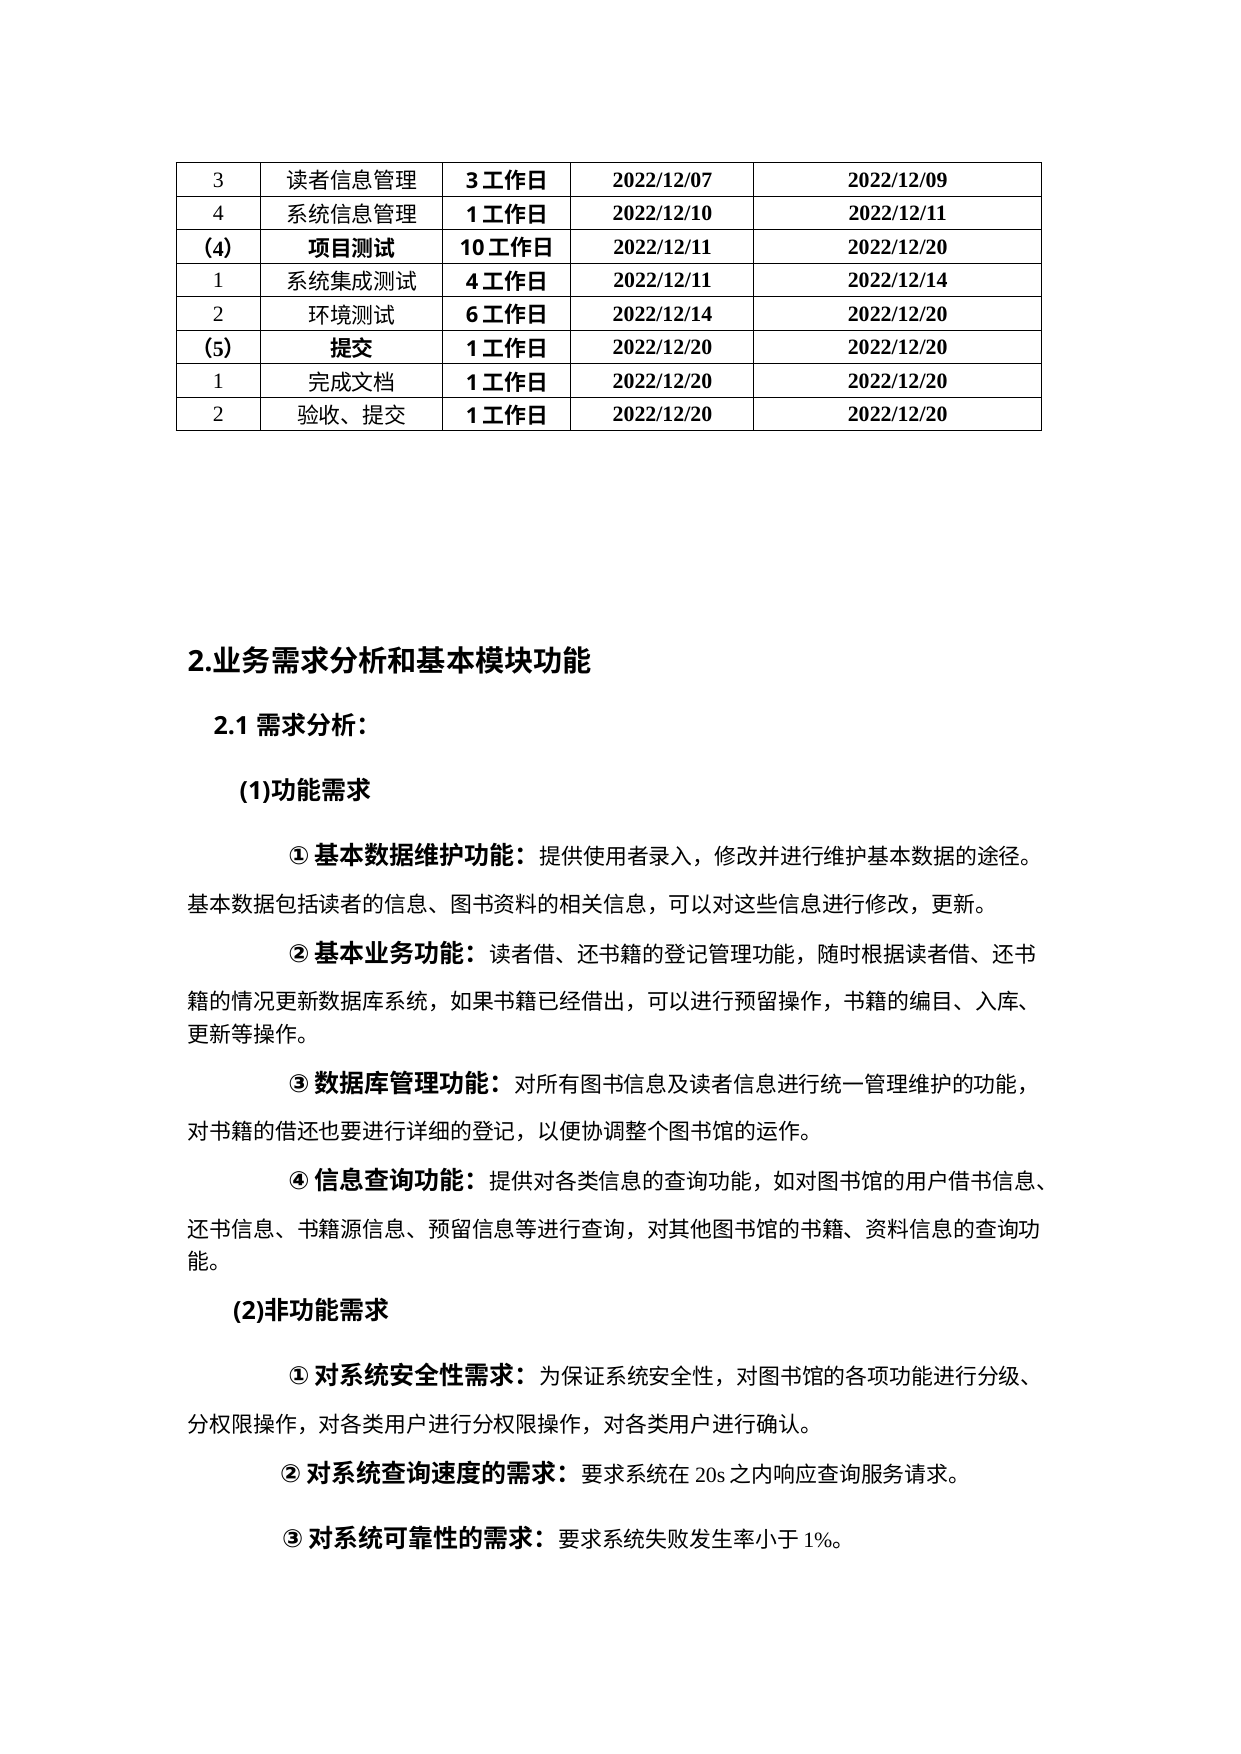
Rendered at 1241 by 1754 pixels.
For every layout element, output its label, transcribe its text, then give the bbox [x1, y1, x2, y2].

list ②基本业务功能：读者借、还书籍的登记管理功能，随时根据读者借、还书籍的情况更新数据库系统，如果书籍已经借出，可以进行预留操作，书籍的编目、入库、更新等操作。 [187, 919, 1053, 1049]
table_cell 项目测试 [261, 230, 442, 263]
table_cell 完成文档 [261, 364, 442, 397]
list ③数据库管理功能：对所有图书信息及读者信息进行统一管理维护的功能，对书籍的借还也要进行详细的登记，以便协调整个图书馆的运作。 [187, 1049, 1053, 1146]
table_cell 4 [177, 197, 260, 229]
table_cell 2022/12/20 [754, 398, 1041, 430]
table_cell 1工作日 [443, 331, 570, 363]
table_cell 环境测试 [261, 297, 442, 330]
table_cell 1工作日 [443, 398, 570, 430]
table_cell （5） [177, 331, 260, 363]
table_cell 1 [177, 264, 260, 296]
table_cell 读者信息管理 [261, 163, 442, 196]
table_cell 2022/12/20 [571, 331, 753, 363]
table_cell 2022/12/11 [754, 197, 1041, 229]
table_cell 3工作日 [443, 163, 570, 196]
list ④信息查询功能：提供对各类信息的查询功能，如对图书馆的用户借书信息、还书信息、书籍源信息、预留信息等进行查询，对其他图书馆的书籍、资料信息的查询功能。 [187, 1146, 1053, 1276]
list ①基本数据维护功能：提供使用者录入，修改并进行维护基本数据的途径。基本数据包括读者的信息、图书资料的相关信息，可以对这些信息进行修改，更新。 [187, 821, 1053, 919]
table_cell 1工作日 [443, 197, 570, 229]
list 2.1 需求分析： [187, 691, 1053, 756]
list (2)非功能需求 [187, 1276, 1053, 1341]
table_cell 2022/12/07 [571, 163, 753, 196]
text ①对系统安全性需求：为保证系统安全性，对图书馆的各项功能进行分级、 [262, 1341, 1053, 1406]
list 2.业务需求分析和基本模块功能 [187, 626, 1053, 691]
table_cell 2022/12/20 [571, 364, 753, 397]
table_cell 2022/12/14 [571, 297, 753, 330]
text 分权限操作，对各类用户进行分权限操作，对各类用户进行确认。 [187, 1406, 1053, 1439]
list (1)功能需求 [187, 756, 1053, 821]
table_cell 2022/12/20 [754, 331, 1041, 363]
table_cell 2022/12/20 [754, 230, 1041, 263]
table_cell 2022/12/14 [754, 264, 1041, 296]
table_cell 10工作日 [443, 230, 570, 263]
table_cell 3 [177, 163, 260, 196]
table_cell 2 [177, 297, 260, 330]
table_cell 2022/12/11 [571, 264, 753, 296]
table_cell 2022/12/11 [571, 230, 753, 263]
table_cell 2022/12/20 [571, 398, 753, 430]
table_cell 系统信息管理 [261, 197, 442, 229]
table_cell 2022/12/20 [754, 297, 1041, 330]
table_cell 2022/12/20 [754, 364, 1041, 397]
table_cell 4工作日 [443, 264, 570, 296]
text ③对系统可靠性的需求：要求系统失败发生率小于1%。 [262, 1504, 1053, 1569]
table_cell 1工作日 [443, 364, 570, 397]
table_cell 提交 [261, 331, 442, 363]
table_cell 2022/12/09 [754, 163, 1041, 196]
text ②对系统查询速度的需求：要求系统在20s之内响应查询服务请求。 [262, 1439, 1053, 1504]
table_cell （4） [177, 230, 260, 263]
table_cell 验收、提交 [261, 398, 442, 430]
table_cell 2022/12/10 [571, 197, 753, 229]
table_cell 2 [177, 398, 260, 430]
table_cell 1 [177, 364, 260, 397]
table_cell 系统集成测试 [261, 264, 442, 296]
table_cell 6工作日 [443, 297, 570, 330]
